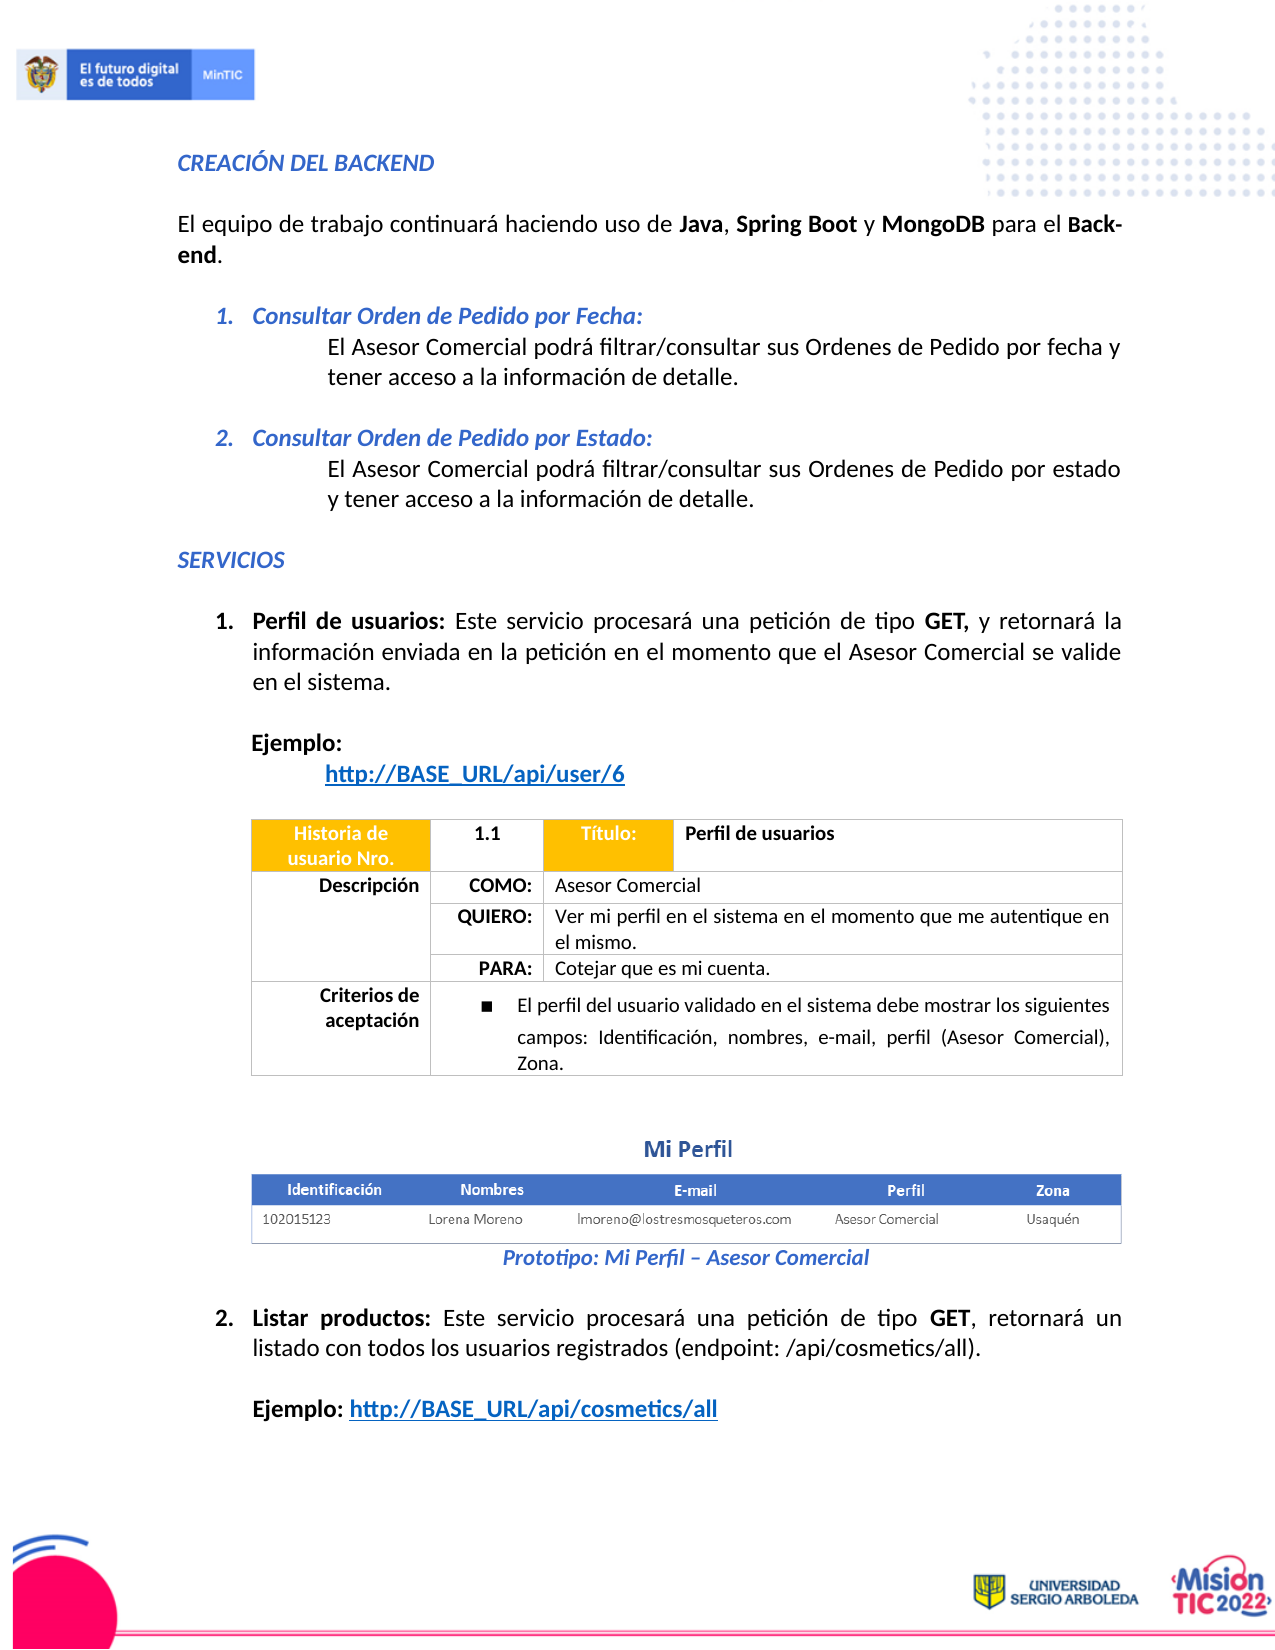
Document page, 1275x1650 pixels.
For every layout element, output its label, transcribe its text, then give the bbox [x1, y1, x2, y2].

list Ejemplo: http://BASE_URL/api/cosmetics/ [252, 1393, 1122, 1424]
text SERVICIOS [177, 544, 1122, 575]
text Ejemplo: [251, 727, 1122, 758]
table_cell PARA: [431, 955, 543, 981]
list Listar productos: Este servicio procesará una petición de tipo GET, retornará un listado con todos los usuarios registrados (endpoint: /api/cosmetics/all). [215, 1302, 1122, 1363]
text El equipo de trabajo continuará haciendo uso de Java, Spring Boot y MongoDB para el Back-end. [177, 209, 1122, 270]
list Perfil de usuarios: Este servicio procesará una petición de tipo GET, y retornará la información enviada en la petición en el momento que el Asesor Comercial se valide en el sistema. [215, 605, 1122, 697]
table_cell Asesor Comercial [544, 872, 1122, 902]
text http://BASE_URL/api/user/6 [325, 758, 1122, 788]
picture [12, 1531, 1275, 1649]
table_cell Criterios de aceptación [252, 982, 430, 1075]
picture [15, 0, 1275, 204]
list El Asesor Comercial podrá filtrar/consultar sus Ordenes de Pedido por fecha y tener acceso a la información de detalle. [327, 331, 1122, 392]
table_cell COMO: [431, 872, 543, 902]
table_header Perfil de usuarios [674, 820, 1122, 871]
list Consultar Orden de Pedido por Estado: [215, 422, 1122, 453]
table_cell Cotejar que es mi cuenta. [544, 955, 1122, 981]
table_cell El perfil del usuario validado en el sistema debe mostrar los siguientes campos: Identificación, nombres, e-mail, perfil (Asesor Comercial), Zona. [431, 982, 1122, 1075]
table_cell QUIERO: [431, 904, 543, 954]
list Prototipo: Mi Perfil – Asesor Comercial [252, 1244, 1122, 1271]
table_cell Descripción [252, 872, 430, 981]
table_cell Ver mi perfil en el sistema en el momento que me autentique en el mismo. [544, 904, 1122, 954]
list Consultar Orden de Pedido por Fecha: [215, 300, 1122, 331]
list El Asesor Comercial podrá filtrar/consultar sus Ordenes de Pedido por estado y tener acceso a la información de detalle. [327, 453, 1122, 514]
table_header 1.1 [431, 820, 543, 871]
picture [251, 1126, 1122, 1244]
text CREACIÓN DEL BACKEND [177, 148, 1122, 178]
table_header Título: [544, 820, 673, 871]
table_header Historia de usuario Nro. [252, 820, 430, 871]
